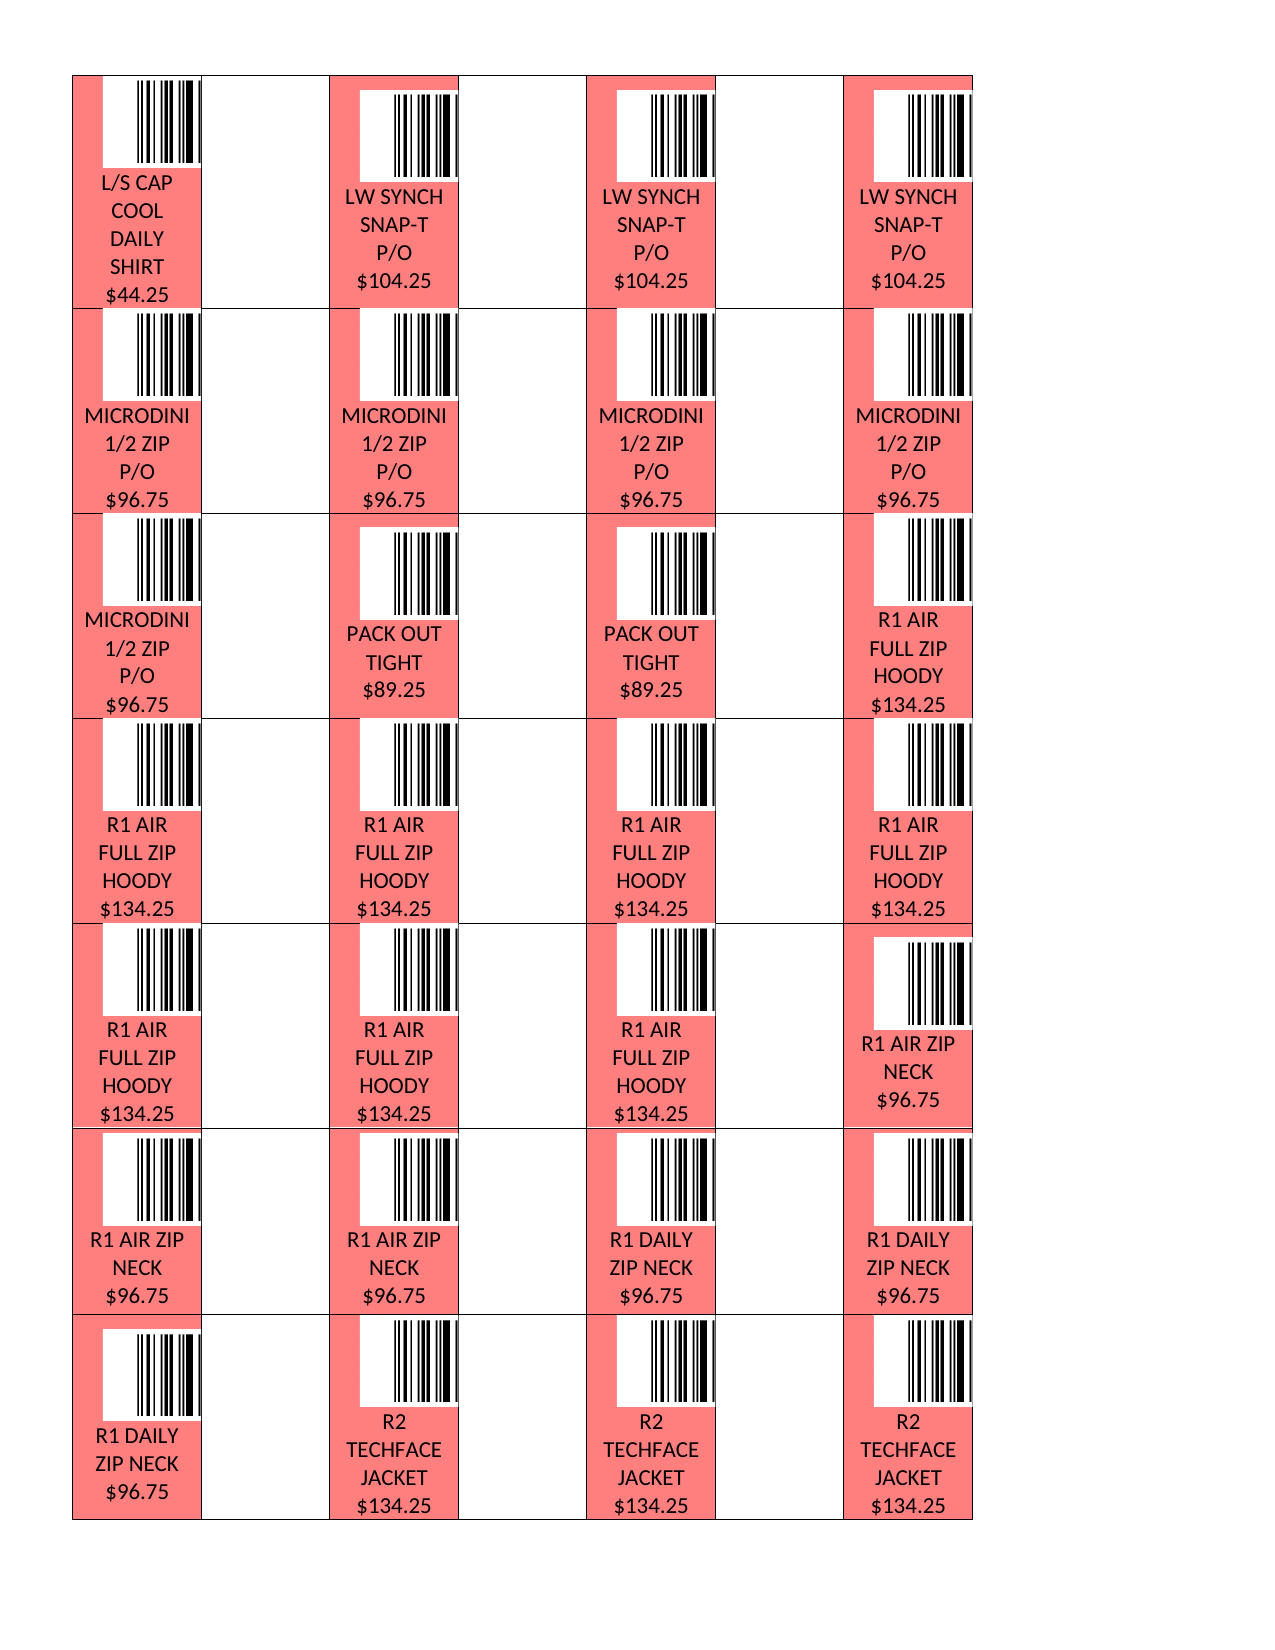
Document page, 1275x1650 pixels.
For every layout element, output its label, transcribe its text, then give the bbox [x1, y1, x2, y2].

table_cell R1 AIR FULL ZIP HOODY $134.25 [330, 719, 458, 923]
picture [873, 937, 973, 1030]
picture [102, 923, 202, 1016]
table_cell [459, 719, 586, 923]
picture [102, 1329, 202, 1421]
table_cell [459, 1315, 586, 1519]
table_cell [716, 1315, 843, 1519]
picture [102, 1133, 202, 1226]
table_cell MICRODINI 1/2 ZIP P/O $96.75 [587, 309, 715, 513]
table_cell [202, 1129, 329, 1314]
picture [873, 1133, 973, 1226]
picture [102, 308, 202, 401]
picture [359, 718, 459, 811]
table_cell R1 AIR FULL ZIP HOODY $134.25 [73, 924, 201, 1127]
picture [102, 513, 202, 606]
picture [616, 527, 716, 620]
table_cell R1 DAILY ZIP NECK $96.75 [587, 1129, 715, 1314]
picture [873, 1315, 973, 1407]
table_cell [202, 1315, 329, 1519]
table_cell MICRODINI 1/2 ZIP P/O $96.75 [844, 309, 972, 513]
picture [359, 1133, 459, 1226]
table_cell R1 AIR ZIP NECK $96.75 [73, 1129, 201, 1314]
table_cell [716, 719, 843, 923]
picture [616, 923, 716, 1016]
picture [102, 76, 202, 168]
table_cell [716, 924, 843, 1127]
table_header PACK OUT TIGHT $89.25 [587, 514, 715, 718]
picture [359, 527, 459, 620]
table_cell R1 AIR FULL ZIP HOODY $134.25 [73, 719, 201, 923]
table_cell [459, 309, 586, 513]
picture [359, 923, 459, 1016]
table_cell R1 AIR FULL ZIP HOODY $134.25 [587, 924, 715, 1127]
table_cell R1 AIR FULL ZIP HOODY $134.25 [587, 719, 715, 923]
table_cell R1 AIR FULL ZIP HOODY $134.25 [844, 719, 972, 923]
table_header [716, 514, 843, 718]
table_cell R2 TECHFACE JACKET $134.25 [587, 1315, 715, 1519]
picture [616, 90, 716, 182]
table_cell [459, 1129, 586, 1314]
table_cell R2 TECHFACE JACKET $134.25 [844, 1315, 972, 1519]
table_cell [459, 76, 586, 308]
table_cell [459, 924, 586, 1127]
picture [616, 1315, 716, 1407]
picture [616, 718, 716, 811]
table_cell [202, 309, 329, 513]
table_cell [202, 924, 329, 1127]
picture [359, 308, 459, 401]
table_header [459, 514, 586, 718]
picture [616, 308, 716, 401]
table_cell LW SYNCH SNAP-T P/O $104.25 [844, 76, 972, 308]
picture [359, 1315, 459, 1407]
picture [102, 718, 202, 811]
picture [873, 90, 973, 182]
table_cell [716, 309, 843, 513]
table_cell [330, 1315, 458, 1519]
table_cell [202, 719, 329, 923]
table_cell LW SYNCH SNAP-T P/O $104.25 [587, 76, 715, 308]
table_header PACK OUT TIGHT $89.25 [330, 514, 458, 718]
table_header [202, 514, 329, 718]
picture [873, 513, 973, 606]
table_cell R1 DAILY ZIP NECK $96.75 [844, 1129, 972, 1314]
table_cell R1 AIR ZIP NECK $96.75 [330, 1129, 458, 1314]
table_cell R1 DAILY ZIP NECK $96.75 [73, 1315, 201, 1519]
table_header MICRODINI 1/2 ZIP P/O $96.75 [73, 514, 201, 718]
table_cell R1 AIR FULL ZIP HOODY $134.25 [330, 924, 458, 1127]
table_header R1 AIR FULL ZIP HOODY $134.25 [844, 514, 972, 718]
picture [873, 308, 973, 401]
picture [616, 1133, 716, 1226]
picture [359, 90, 459, 182]
table_cell [716, 1129, 843, 1314]
table_cell L/S CAP COOL DAILY SHIRT $44.25 [73, 76, 201, 308]
table_cell [716, 76, 843, 308]
picture [873, 718, 973, 811]
table_cell R1 AIR ZIP NECK $96.75 [844, 924, 972, 1127]
table_cell MICRODINI 1/2 ZIP P/O $96.75 [73, 309, 201, 513]
table_cell [202, 76, 329, 308]
table_cell LW SYNCH SNAP-T P/O $104.25 [330, 76, 458, 308]
table_cell MICRODINI 1/2 ZIP P/O $96.75 [330, 309, 458, 513]
